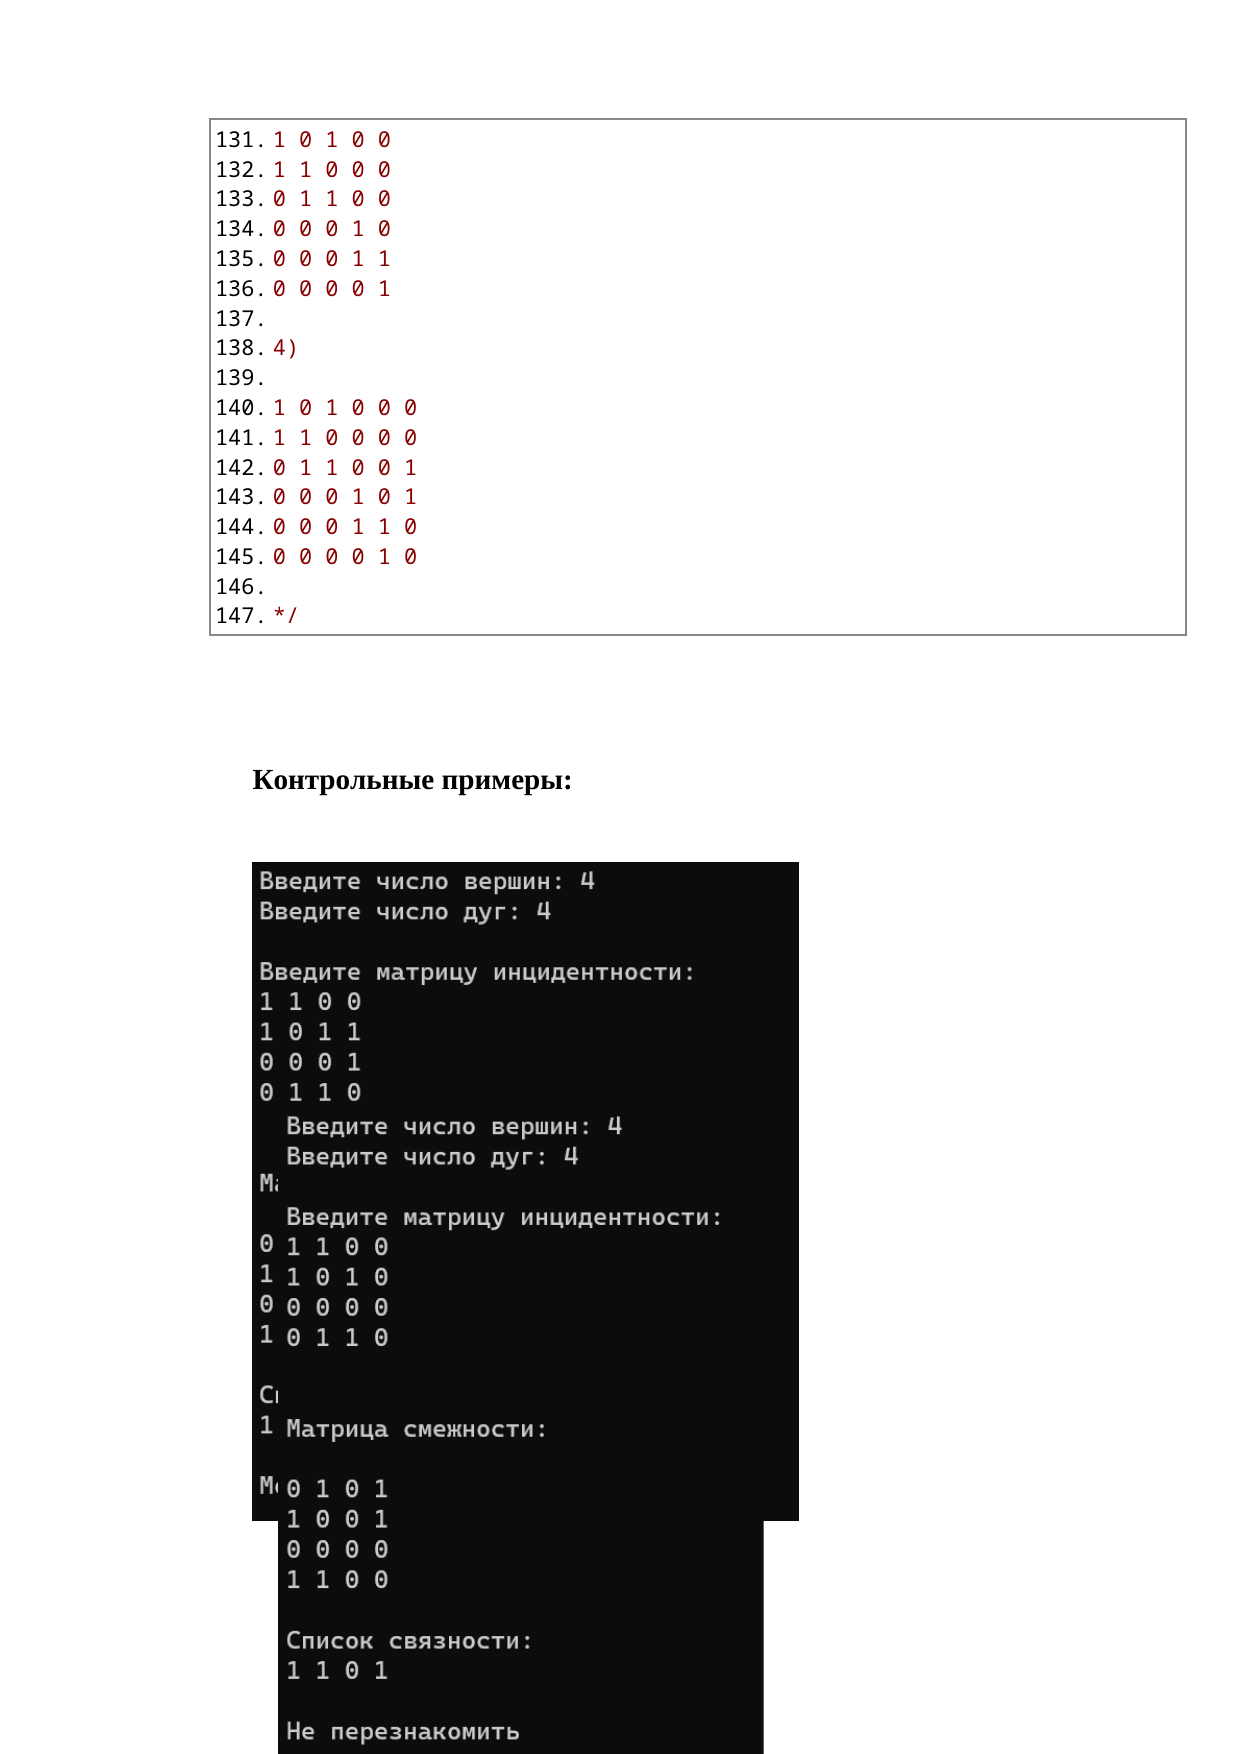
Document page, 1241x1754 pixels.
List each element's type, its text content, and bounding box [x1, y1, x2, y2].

list 0 1 1 0 0 [211, 178, 1185, 207]
list 1 1 0 0 0 0 [211, 416, 1185, 446]
list 1 0 1 0 0 0 [211, 386, 1185, 416]
list 0 0 0 1 1 0 [211, 505, 1185, 535]
list 0 0 0 0 1 [211, 267, 1185, 303]
list 0 0 0 1 1 [211, 237, 1185, 267]
list 0 1 1 0 0 1 [211, 446, 1185, 476]
picture [252, 862, 799, 1754]
list 1 1 0 0 0 [211, 148, 1185, 178]
list 4) [211, 327, 1185, 362]
list 1 0 1 0 0 [211, 120, 1185, 148]
list 0 0 0 1 0 1 [211, 476, 1185, 505]
list 0 0 0 1 0 [211, 207, 1185, 237]
list */ [211, 595, 1185, 634]
text Контрольные примеры: [177, 762, 1181, 796]
list 0 0 0 0 1 0 [211, 535, 1185, 571]
